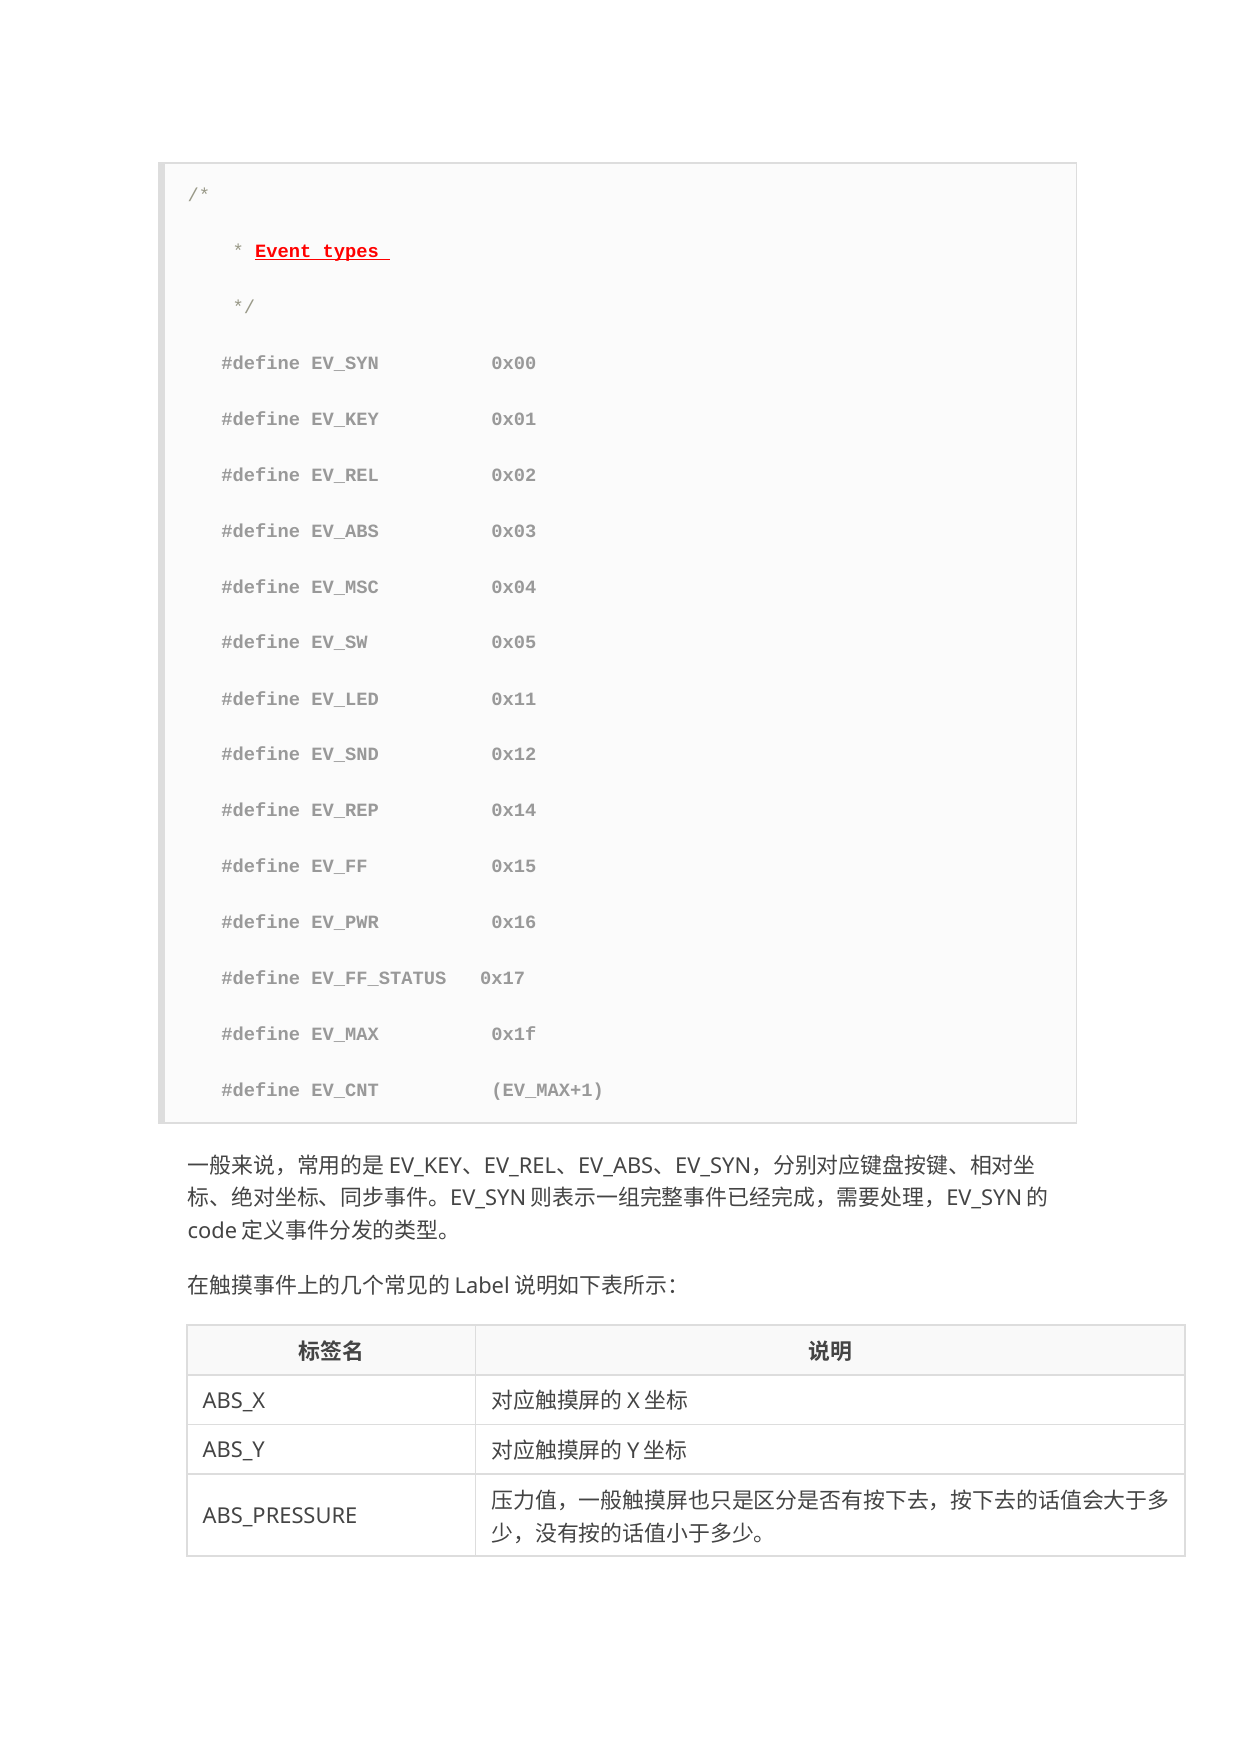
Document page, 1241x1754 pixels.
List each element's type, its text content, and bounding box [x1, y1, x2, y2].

text #define EV_MSC 0x04 [165, 553, 1076, 604]
text #define EV_MAX 0x1f [165, 1001, 1076, 1052]
text #define EV_FF_STATUS 0x17 [165, 945, 1076, 996]
text /* [165, 164, 1076, 213]
table_cell 对应触摸屏的X坐标 [476, 1376, 1184, 1423]
text #define EV_CNT (EV_MAX+1) [165, 1057, 1076, 1122]
table_cell ABS_X [188, 1376, 475, 1423]
text 在触摸事件上的几个常见的Label说明如下表所示： [187, 1268, 1053, 1301]
table_header 标签名 [188, 1326, 475, 1374]
text #define EV_PWR 0x16 [165, 889, 1076, 940]
text #define EV_REL 0x02 [165, 442, 1076, 492]
text */ [165, 274, 1076, 324]
table_cell 对应触摸屏的Y坐标 [476, 1425, 1184, 1473]
text #define EV_REP 0x14 [165, 777, 1076, 828]
table_cell 压力值，一般触摸屏也只是区分是否有按下去，按下去的话值会大于多少，没有按的话值小于多少。 [476, 1475, 1184, 1555]
text #define EV_SND 0x12 [165, 721, 1076, 772]
table_header 说明 [476, 1326, 1184, 1374]
table_cell ABS_Y [188, 1425, 475, 1473]
text #define EV_KEY 0x01 [165, 386, 1076, 436]
text #define EV_SW 0x05 [165, 609, 1076, 660]
text #define EV_SYN 0x00 [165, 330, 1076, 381]
text 一般来说，常用的是EV_KEY、EV_REL、EV_ABS、EV_SYN，分别对应键盘按键、相对坐标、绝对坐标、同步事件。EV_SYN则表示一组完整事件已经完成，需要处理，EV_SYN的code定义事件分发的类型。 [187, 1147, 1053, 1245]
table_cell ABS_PRESSURE [188, 1475, 475, 1555]
text * Event types [165, 218, 1076, 269]
text #define EV_LED 0x11 [165, 665, 1076, 716]
text #define EV_FF 0x15 [165, 833, 1076, 884]
text #define EV_ABS 0x03 [165, 498, 1076, 548]
